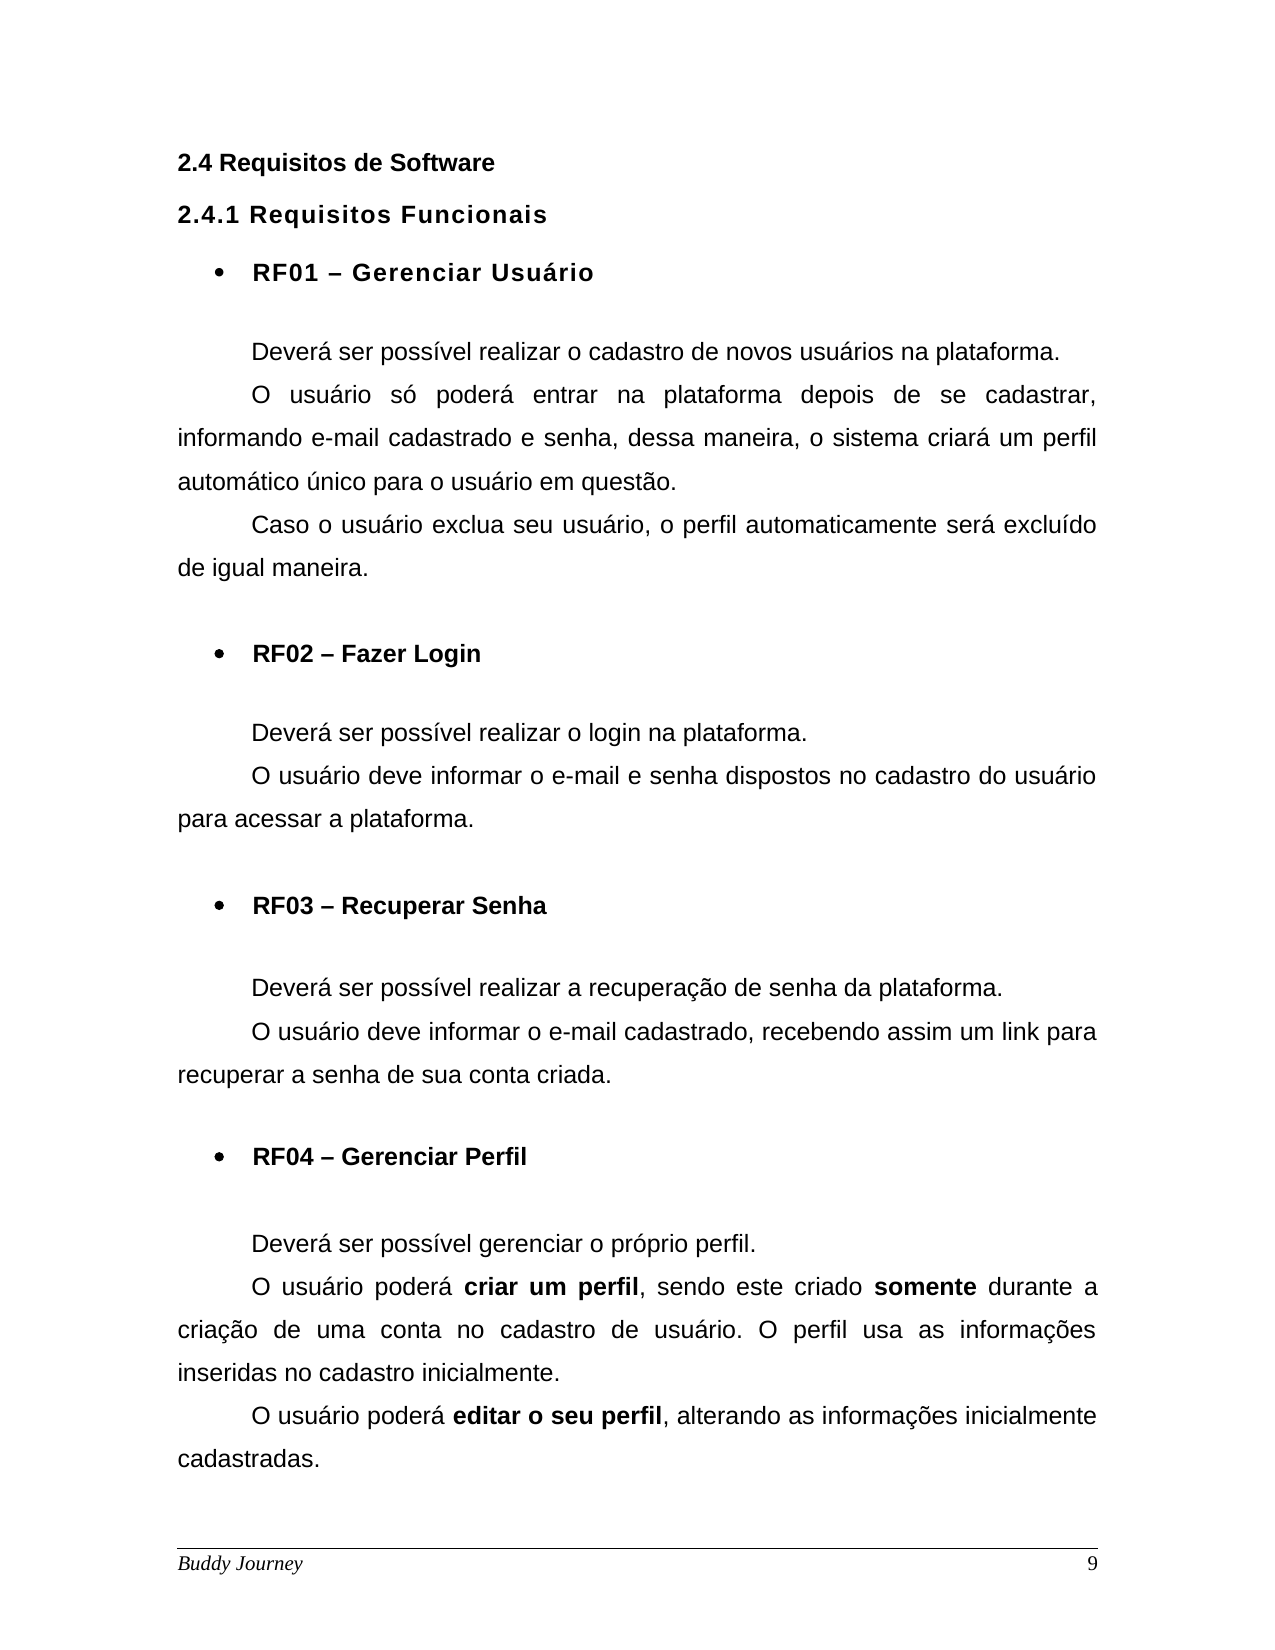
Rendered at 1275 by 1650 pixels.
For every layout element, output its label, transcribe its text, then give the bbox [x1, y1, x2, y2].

text Deverá ser possível realizar o cadastro de novos usuários na plataforma. [177, 337, 1098, 366]
list RF03 – Recuperar Senha [215, 891, 1098, 919]
text O usuário deve informar o e-mail cadastrado, recebendo assim um link para recuperar a senha de sua conta criada. [177, 1016, 1098, 1088]
text O usuário só poderá entrar na plataforma depois de se cadastrar, informando e-mail cadastrado e senha, dessa maneira, o sistema criará um perfil automático único para o usuário em questão. [177, 380, 1098, 495]
text Deverá ser possível gerenciar o próprio perfil. [177, 1228, 1098, 1257]
list RF02 – Fazer Login [215, 639, 1098, 668]
subtitle RF01 – Gerenciar Usuário [215, 258, 1098, 287]
text O usuário poderá criar um perfil, sendo este criado somente durante a criação de uma conta no cadastro de usuário. O perfil usa as informações inseridas no cadastro inicialmente. [177, 1272, 1098, 1387]
text Deverá ser possível realizar o login na plataforma. [177, 718, 1098, 747]
subtitle 2.4.1 Requisitos Funcionais [177, 200, 1098, 229]
text O usuário poderá editar o seu perfil, alterando as informações inicialmente cadastradas. [177, 1401, 1098, 1473]
text Caso o usuário exclua seu usuário, o perfil automaticamente será excluído de igual maneira. [177, 509, 1098, 581]
list RF04 – Gerenciar Perfil [215, 1142, 1098, 1171]
text Deverá ser possível realizar a recuperação de senha da plataforma. [177, 973, 1098, 1002]
subtitle 2.4 Requisitos de Software [177, 148, 1098, 176]
text O usuário deve informar o e-mail e senha dispostos no cadastro do usuário para acessar a plataforma. [177, 761, 1098, 833]
